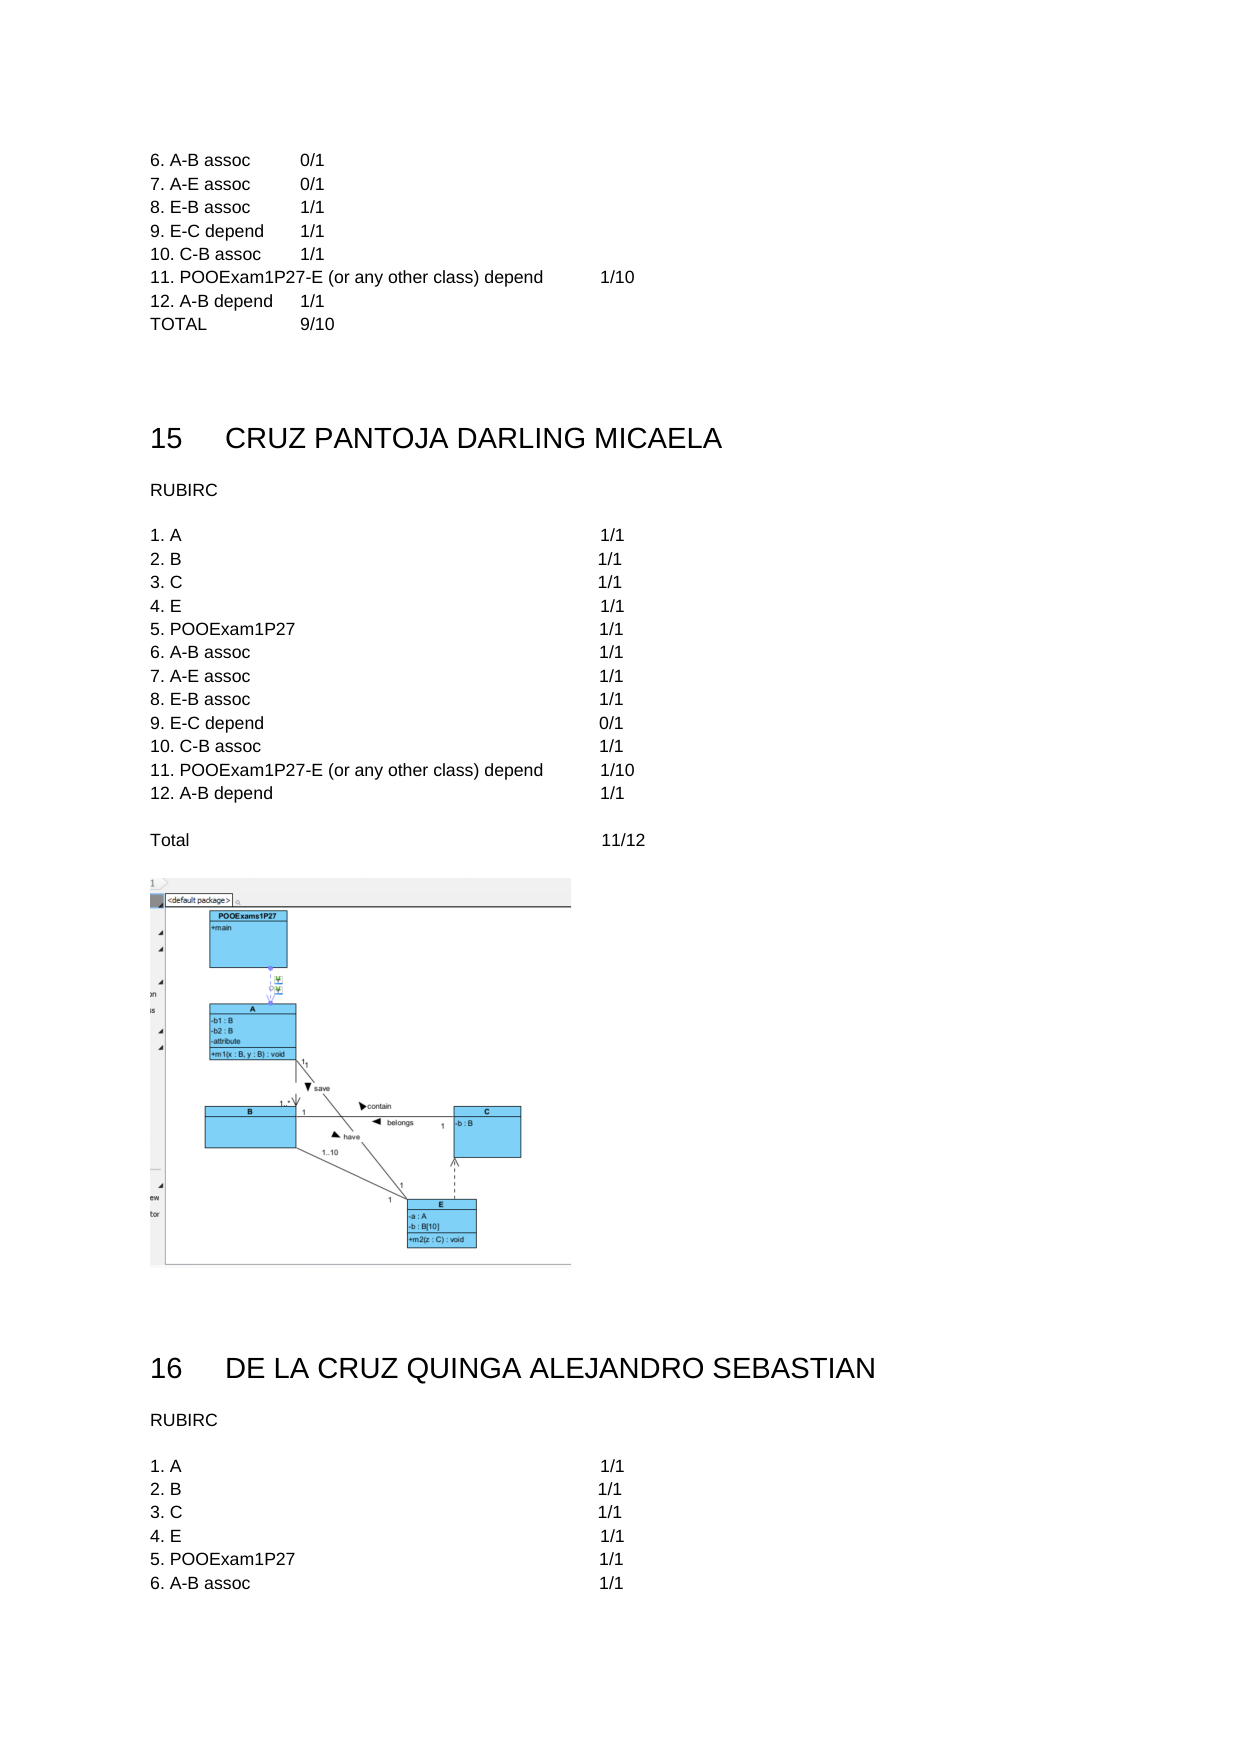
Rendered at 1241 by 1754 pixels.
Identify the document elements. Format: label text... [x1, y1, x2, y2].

text 10. C-B assoc 1/1 [150, 736, 1090, 756]
text 5. POOExam1P27 1/1 [150, 619, 1090, 639]
text 4. E 1/1 [150, 1526, 1090, 1546]
text 6. A-B assoc 1/1 [150, 642, 1090, 663]
text RUBIRC [150, 1410, 1090, 1430]
text 9. E-C depend 1/1 [150, 220, 1090, 241]
text 8. E-B assoc 1/1 [150, 689, 1090, 709]
text 2. B 1/1 [150, 548, 1090, 569]
text 15 CRUZ PANTOJA DARLING MICAELA [150, 421, 1090, 454]
text 12. A-B depend 1/1 [150, 291, 1090, 311]
text 2. B 1/1 [150, 1479, 1090, 1499]
text 4. E 1/1 [150, 595, 1090, 616]
text RUBIRC [150, 479, 1090, 500]
picture [150, 878, 572, 1268]
text 11. POOExam1P27-E (or any other class) depend 1/10 [150, 759, 1090, 780]
text 8. E-B assoc 1/1 [150, 197, 1090, 217]
text 16 DE LA CRUZ QUINGA ALEJANDRO SEBASTIAN [150, 1351, 1090, 1385]
text 5. POOExam1P27 1/1 [150, 1549, 1090, 1569]
text 1. A 1/1 [150, 1455, 1090, 1476]
text TOTAL 9/10 [150, 314, 1090, 334]
text 11. POOExam1P27-E (or any other class) depend 1/10 [150, 267, 1090, 288]
text 7. A-E assoc 0/1 [150, 173, 1090, 194]
text 9. E-C depend 0/1 [150, 712, 1090, 733]
text 12. A-B depend 1/1 Total 11/12 [150, 783, 1090, 850]
text 1. A 1/1 [150, 525, 1090, 545]
text 3. C 1/1 [150, 572, 1090, 592]
text 10. C-B assoc 1/1 [150, 244, 1090, 264]
text 7. A-E assoc 1/1 [150, 666, 1090, 686]
text 6. A-B assoc 1/1 [150, 1573, 1090, 1593]
text 3. C 1/1 [150, 1502, 1090, 1523]
text 6. A-B assoc 0/1 [150, 150, 1090, 170]
